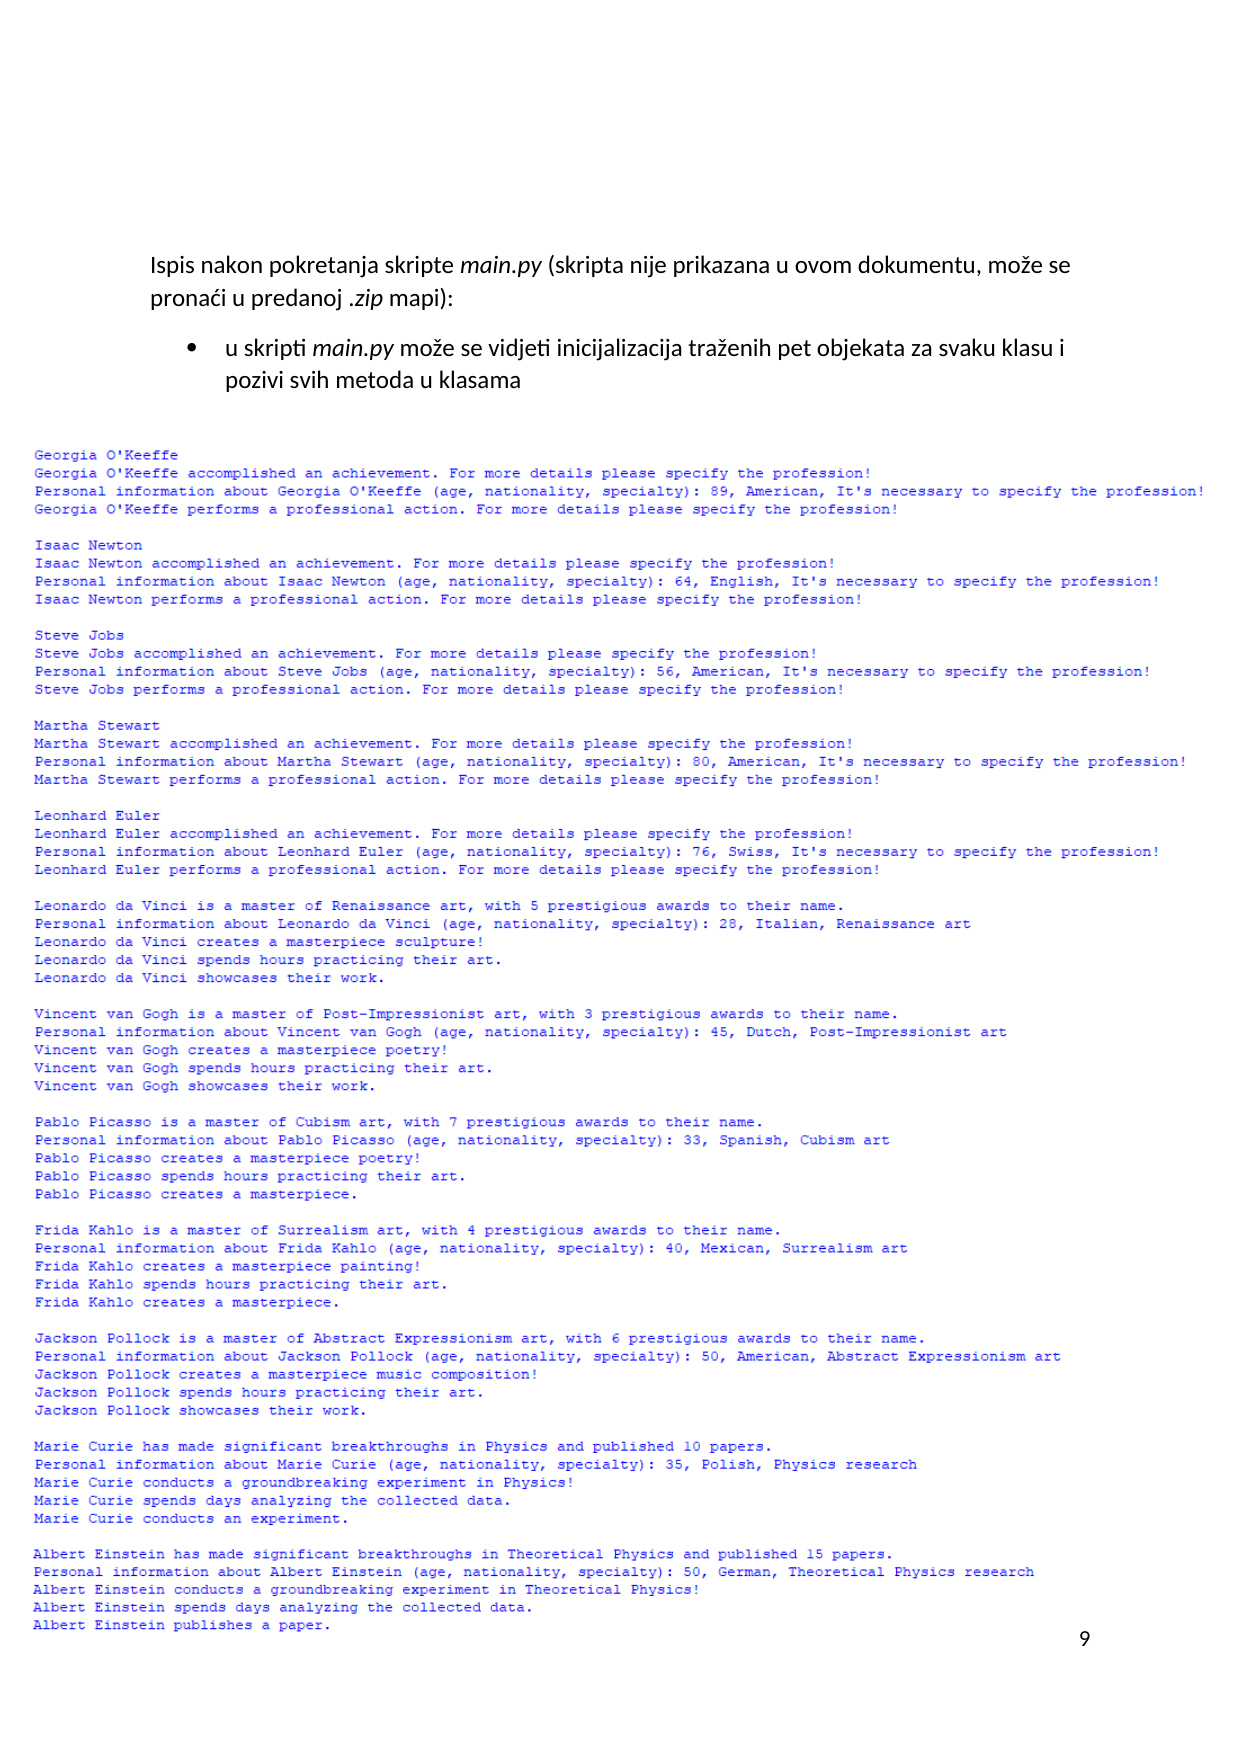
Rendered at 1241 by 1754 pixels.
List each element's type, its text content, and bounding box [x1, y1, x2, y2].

picture [31, 446, 1210, 1533]
picture [31, 1544, 1222, 1637]
list u skripti main.py može se vidjeti inicijalizacija traženih pet objekata za svaku klasu i pozivi svih metoda u klasama [187, 332, 1090, 395]
text Ispis nakon pokretanja skripte main.py (skripta nije prikazana u ovom dokumentu, može se pronaći u predanoj .zip mapi): [150, 249, 1090, 313]
